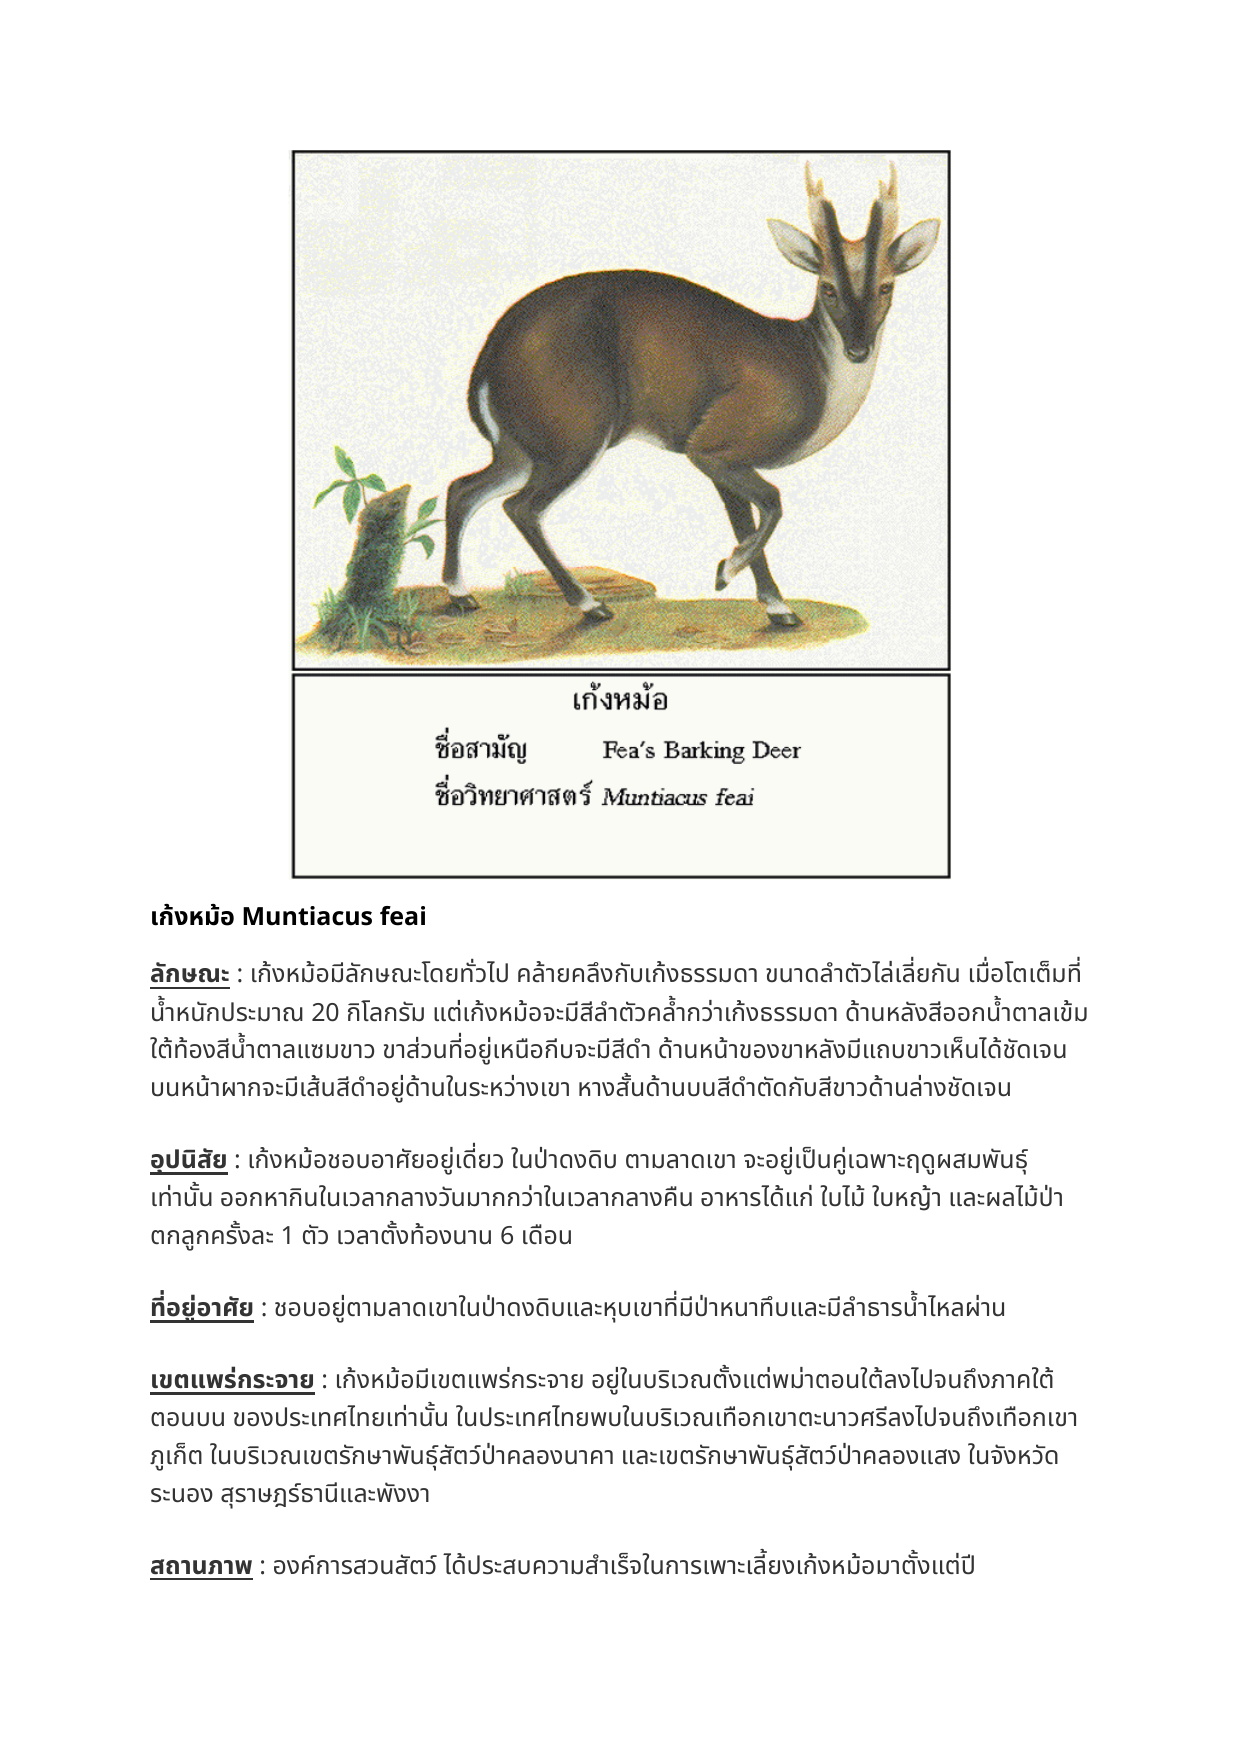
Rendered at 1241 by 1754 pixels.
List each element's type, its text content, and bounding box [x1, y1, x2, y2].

picture [288, 150, 952, 880]
text เก้งหม้อ Muntiacus feai [150, 898, 1090, 936]
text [150, 956, 1090, 1585]
